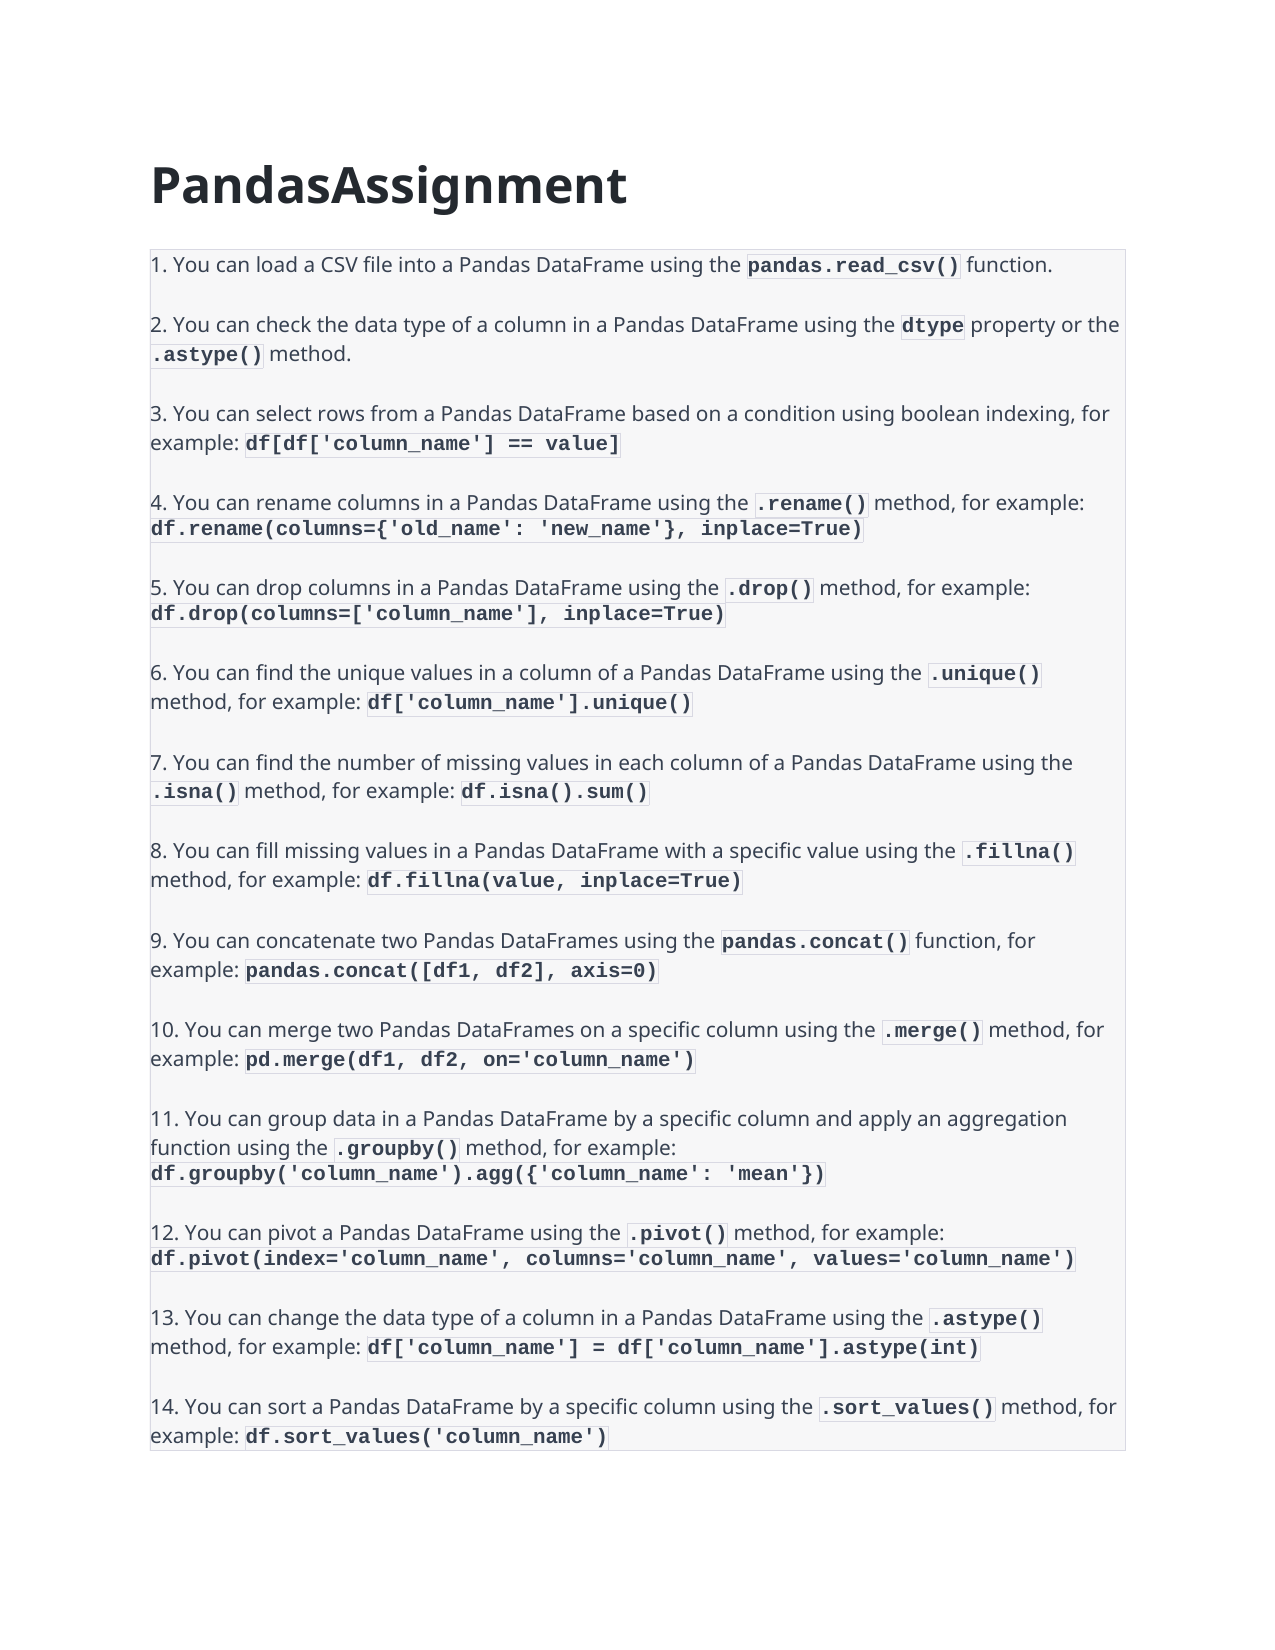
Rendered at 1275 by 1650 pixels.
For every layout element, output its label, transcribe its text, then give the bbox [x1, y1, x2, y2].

text PandasAssignment [150, 150, 1125, 218]
text 3. You can select rows from a Pandas DataFrame based on a condition using boolean indexing, for example: df[df['column_name'] == value] [151, 399, 1125, 457]
text 9. You can concatenate two Pandas DataFrames using the pandas.concat() function, for example: pandas.concat([df1, df2], axis=0) [151, 925, 1125, 984]
text 5. You can drop columns in a Pandas DataFrame using the .drop() method, for example: df.drop(columns=['column_name'], inplace=True) [151, 573, 1125, 627]
text 10. You can merge two Pandas DataFrames on a specific column using the .merge() method, for example: pd.merge(df1, df2, on='column_name') [151, 1015, 1125, 1073]
text 6. You can find the unique values in a column of a Pandas DataFrame using the .unique() method, for example: df['column_name'].unique() [151, 658, 1125, 716]
text 2. You can check the data type of a column in a Pandas DataFrame using the dtype property or the .astype() method. [151, 310, 1125, 368]
text 12. You can pivot a Pandas DataFrame using the .pivot() method, for example: df.pivot(index='column_name', columns='column_name', values='column_name') [151, 1217, 1125, 1272]
text 8. You can fill missing values in a Pandas DataFrame with a specific value using the .fillna() method, for example: df.fillna(value, inplace=True) [151, 836, 1125, 894]
text 1. You can load a CSV file into a Pandas DataFrame using the pandas.read_csv() function. [151, 250, 1125, 279]
text 11. You can group data in a Pandas DataFrame by a specific column and apply an aggregation function using the .groupby() method, for example: df.groupby('column_name').agg({'column_name': 'mean'}) [151, 1104, 1125, 1187]
text 14. You can sort a Pandas DataFrame by a specific column using the .sort_values() method, for example: df.sort_values('column_name') [151, 1392, 1125, 1450]
text 13. You can change the data type of a column in a Pandas DataFrame using the .astype() method, for example: df['column_name'] = df['column_name'].astype(int) [151, 1302, 1125, 1361]
text 4. You can rename columns in a Pandas DataFrame using the .rename() method, for example: df.rename(columns={'old_name': 'new_name'}, inplace=True) [151, 488, 1125, 542]
text 7. You can find the number of missing values in each column of a Pandas DataFrame using the .isna() method, for example: df.isna().sum() [151, 747, 1125, 805]
